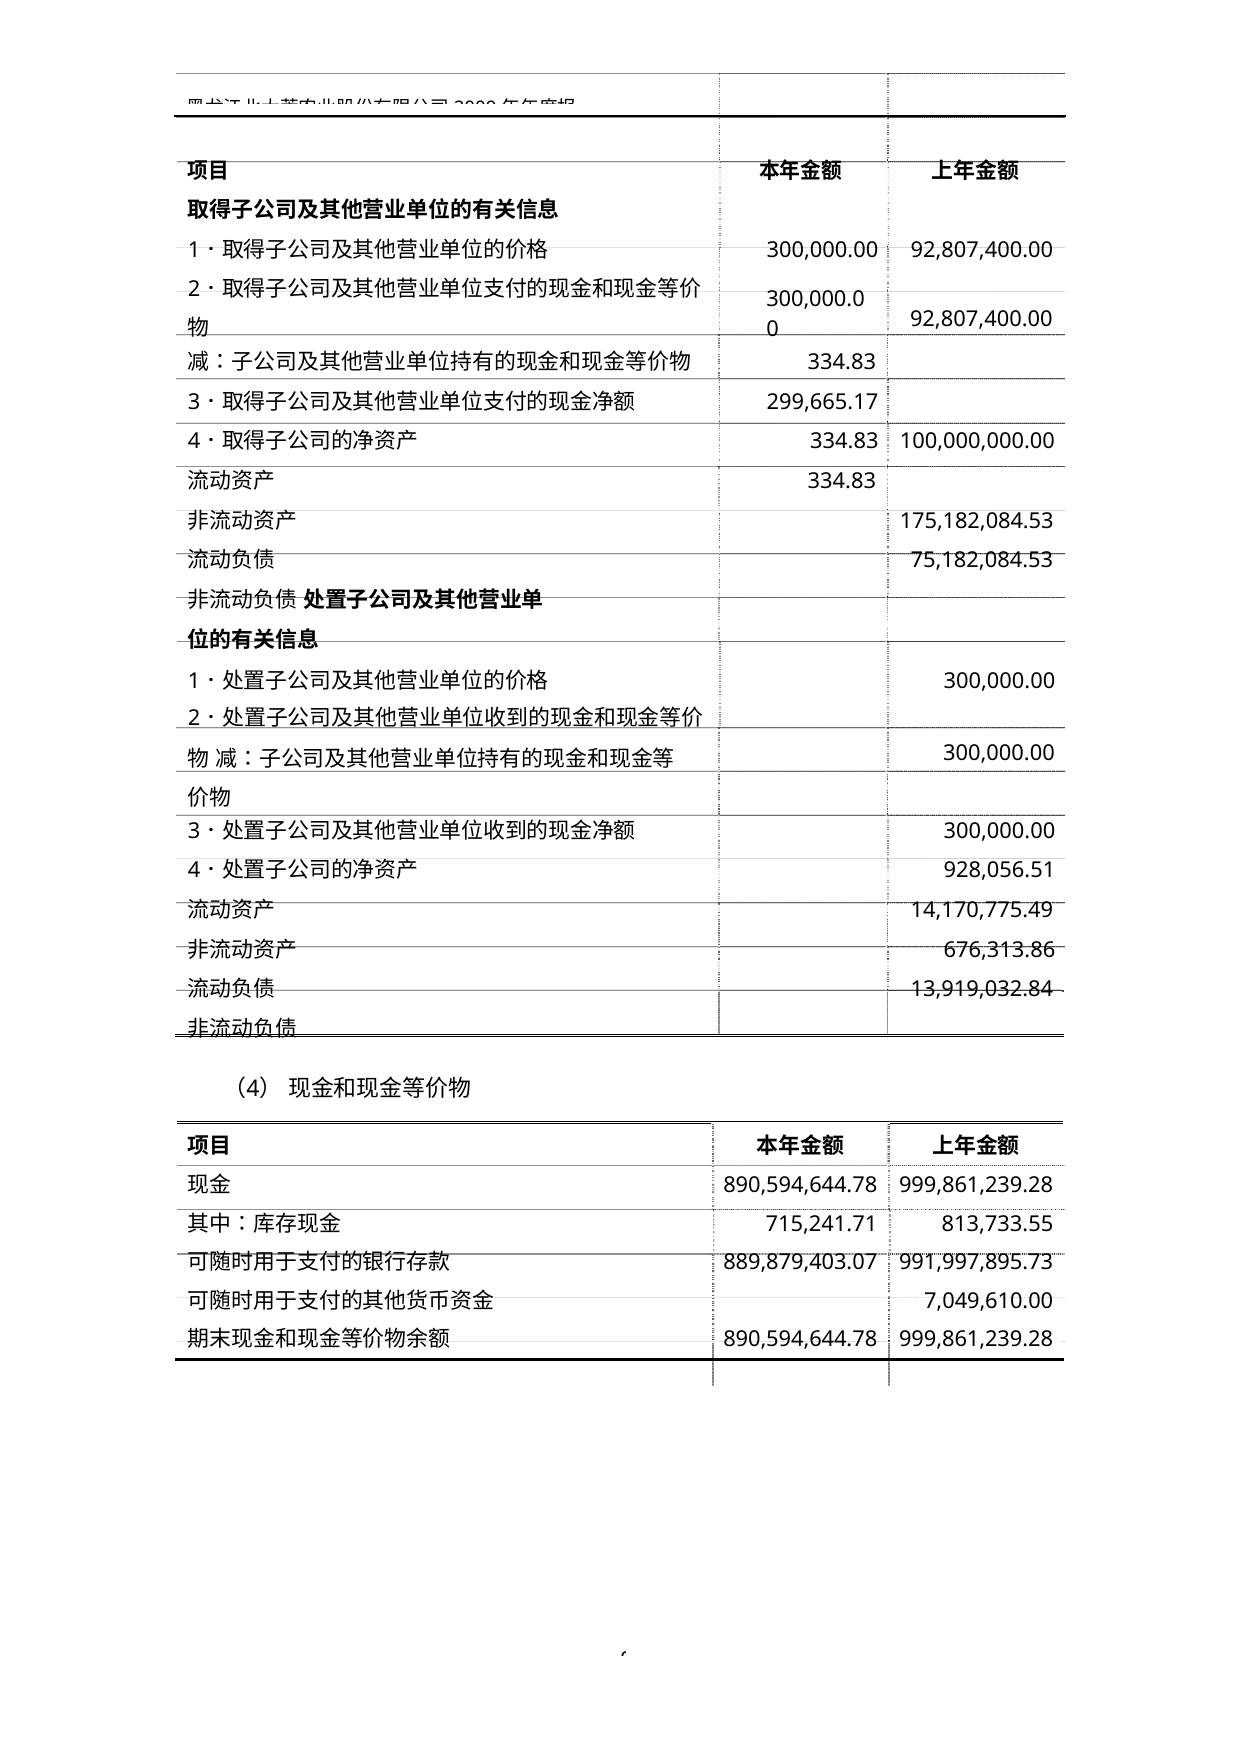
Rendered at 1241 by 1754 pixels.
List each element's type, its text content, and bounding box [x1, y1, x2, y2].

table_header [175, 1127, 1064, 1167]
text 4．取得子公司的净资产 334.83 100,000,000.00 [188, 425, 1066, 455]
text 非流动资产 676,313.86 [188, 933, 1066, 963]
picture [174, 117, 1066, 1034]
text （4） 现金和现金等价物 [223, 1072, 546, 1104]
text 1．取得子公司及其他营业单位的价格 300,000.00 92,807,400.00 [188, 234, 1066, 264]
text 项目 本年金额 上年金额 [188, 155, 1066, 184]
text 物 减：子公司及其他营业单位持有的现金和现金等价物 [188, 743, 693, 812]
text 非流动负债 [188, 1013, 546, 1043]
text 减：子公司及其他营业单位持有的现金和现金等价物 334.83 [188, 346, 1080, 376]
text 取得子公司及其他营业单位的有关信息 [188, 194, 1066, 224]
picture [710, 1122, 891, 1127]
text 流动资产 14,170,775.49 [188, 894, 1066, 924]
text 非流动负债 处置子公司及其他营业单位的有关信息 [188, 584, 563, 653]
text 2．取得子公司及其他营业单位支付的现金和现金等价 物 [188, 273, 701, 342]
text 2．处置子公司及其他营业单位收到的现金和现金等价 [188, 705, 1066, 731]
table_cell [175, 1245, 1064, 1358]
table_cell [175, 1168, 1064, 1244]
text 流动负债 13,919,032.84 [188, 973, 1066, 1003]
text 92,807,400.00 [910, 303, 1080, 333]
text 1．处置子公司及其他营业单位的价格 300,000.00 [188, 666, 1066, 695]
text 3．取得子公司及其他营业单位支付的现金净额 299,665.17 [188, 386, 1066, 415]
text 4．处置子公司的净资产 928,056.51 [188, 854, 1066, 884]
text 非流动资产 175,182,084.53 [188, 504, 1066, 534]
text 3．处置子公司及其他营业单位收到的现金净额 300,000.00 [188, 814, 1066, 844]
text 300,000.00 [766, 283, 876, 343]
picture [174, 72, 1066, 115]
text 流动资产 334.83 [188, 465, 1080, 495]
text 流动负债 75,182,084.53 [188, 544, 1066, 574]
picture [174, 1164, 1066, 1386]
text 300,000.00 [943, 743, 1080, 765]
